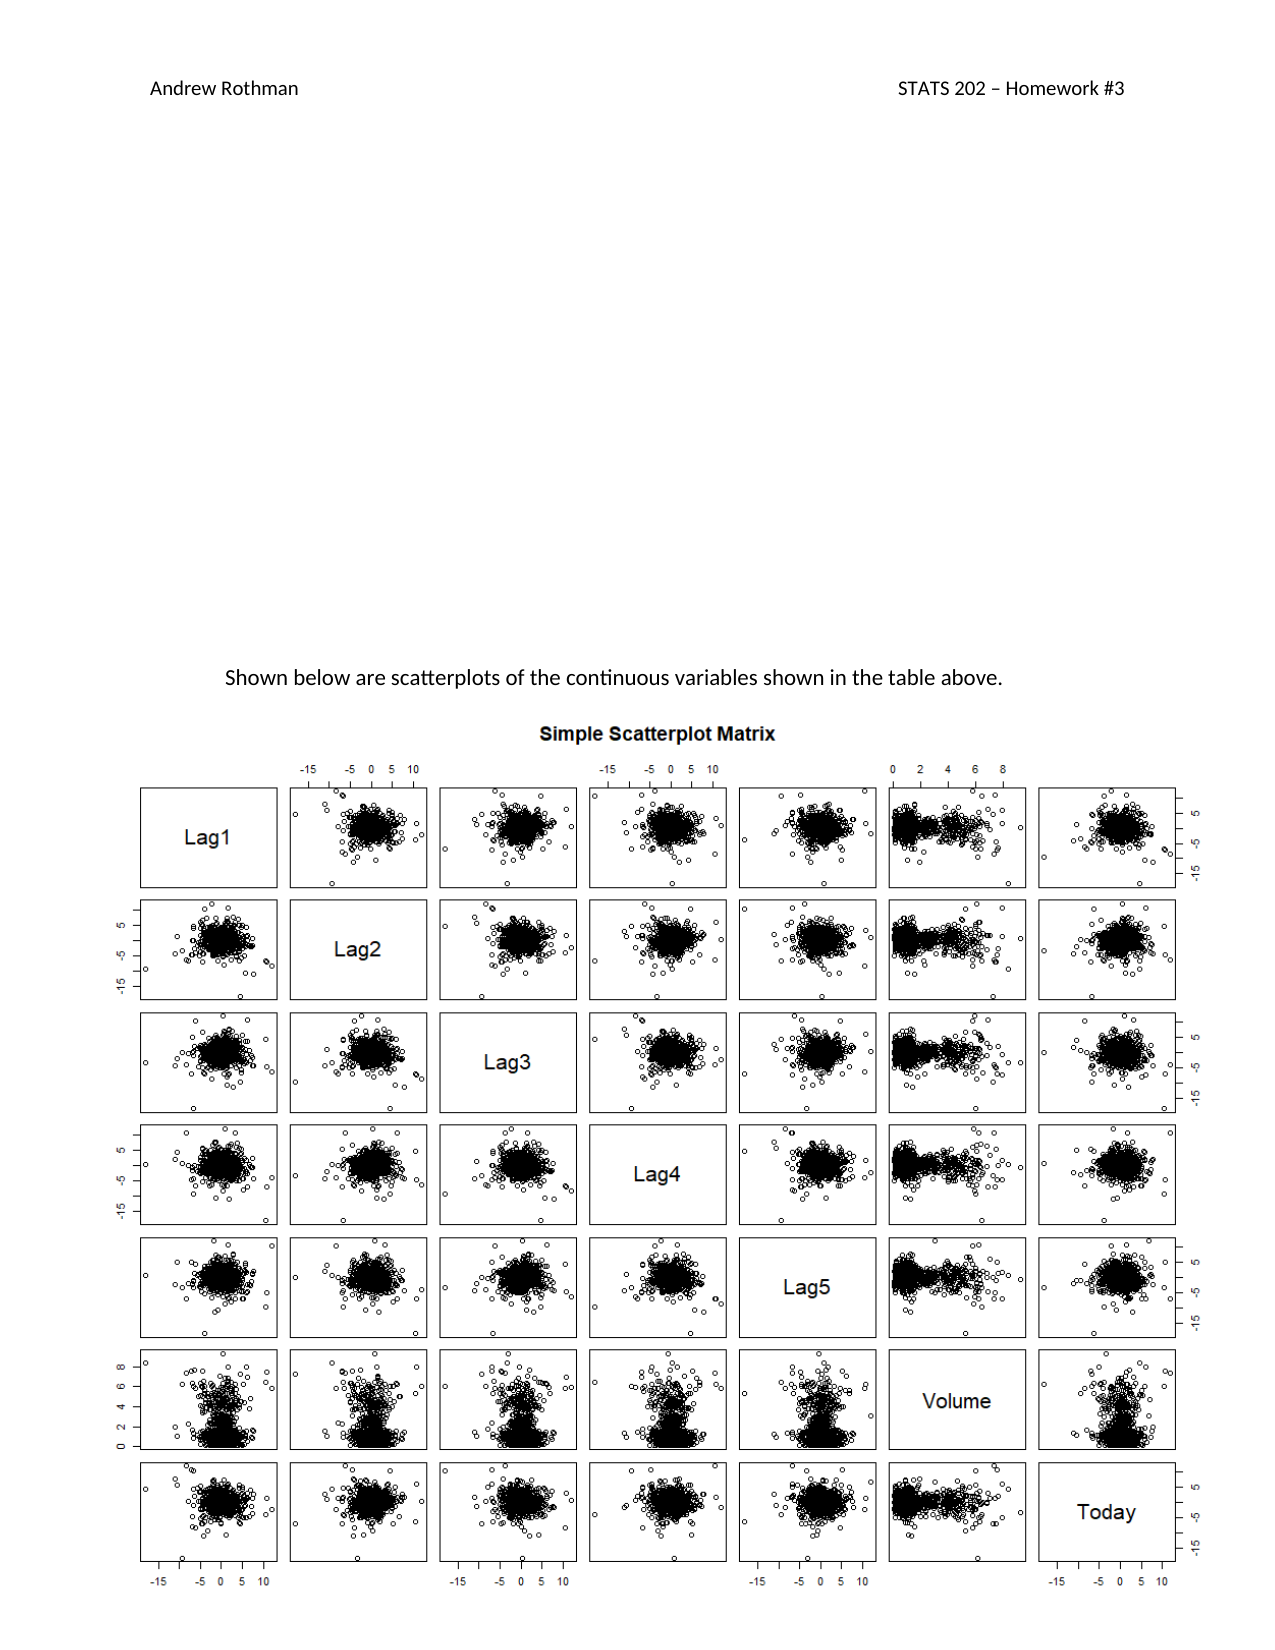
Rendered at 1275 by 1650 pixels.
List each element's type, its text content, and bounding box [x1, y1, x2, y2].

picture [82, 704, 1229, 1617]
text Shown below are scatterplots of the continuous variables shown in the table above. [187, 663, 1125, 692]
